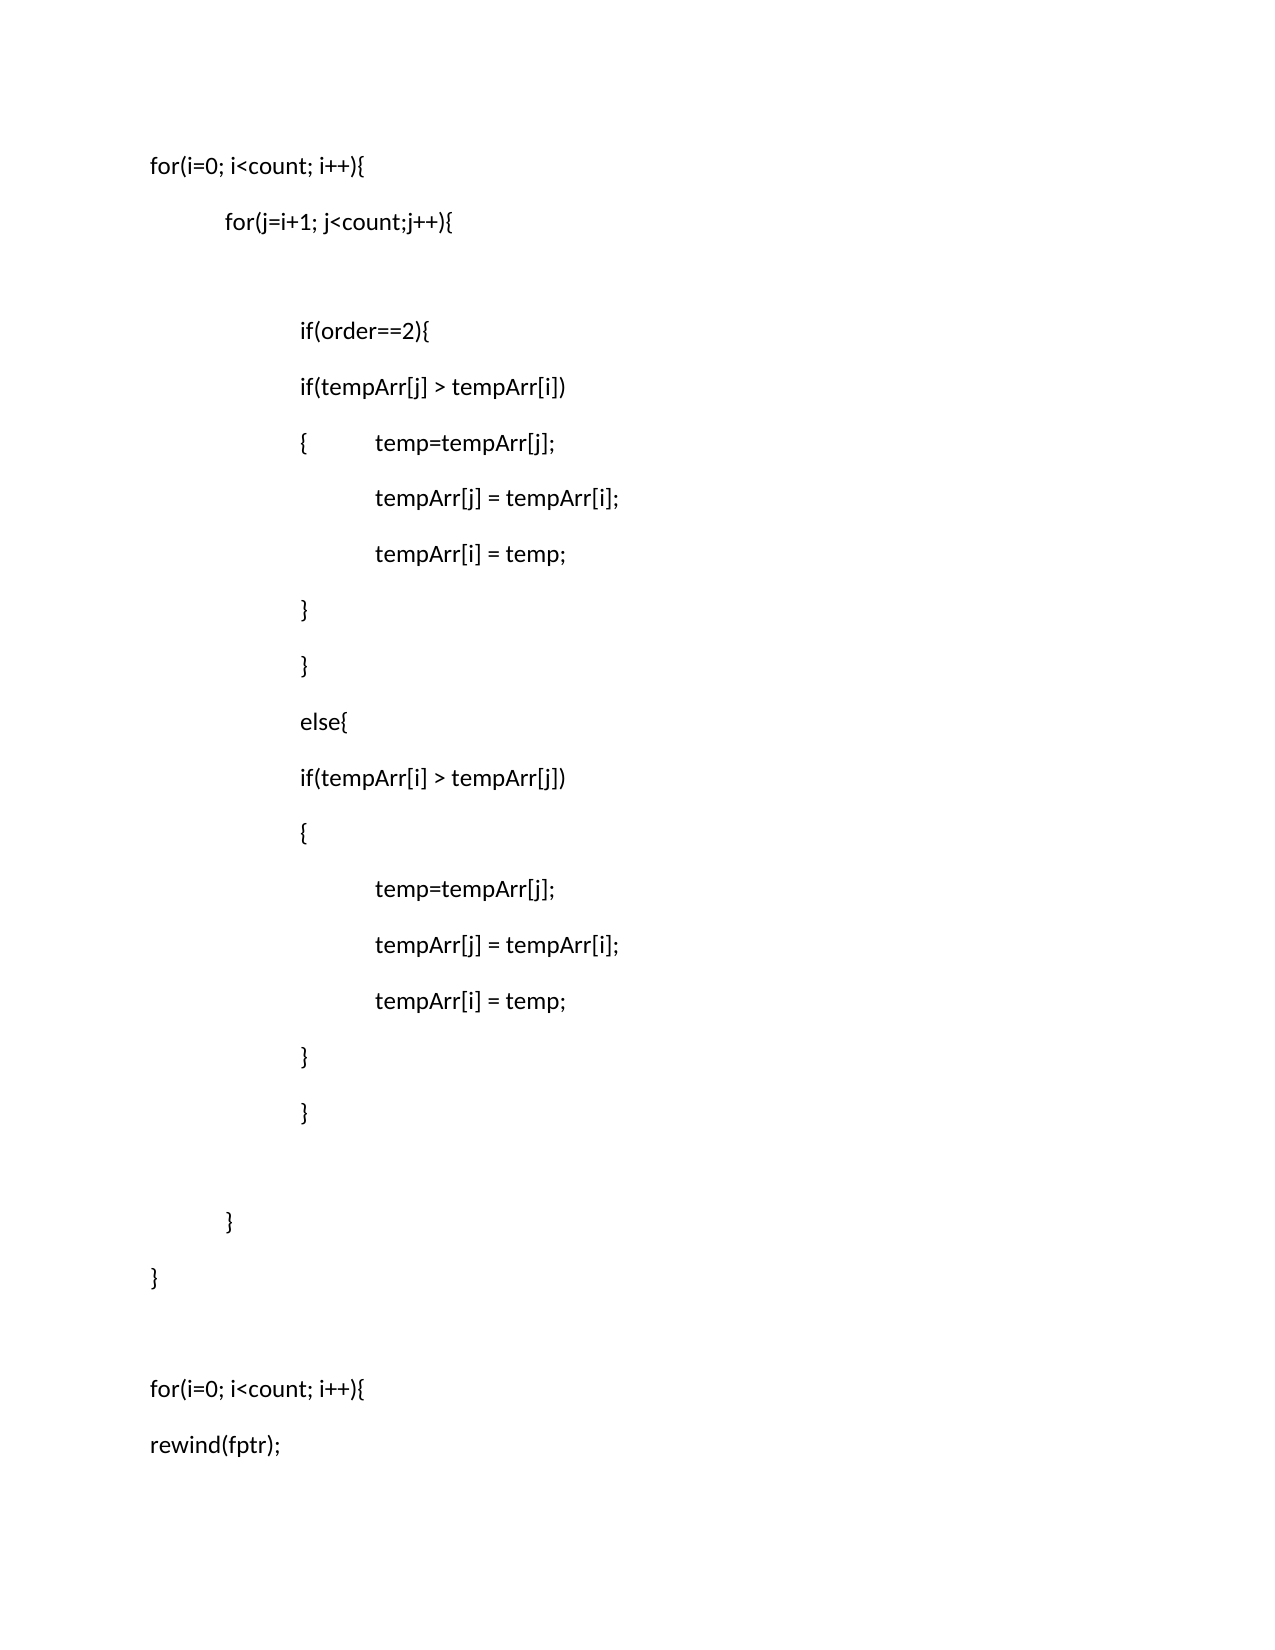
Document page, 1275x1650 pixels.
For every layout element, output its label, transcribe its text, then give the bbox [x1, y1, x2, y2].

text } [150, 1262, 1125, 1292]
text for(j=i+1; j<count;j++){ [150, 206, 1125, 236]
text tempArr[j] = tempArr[i]; [150, 482, 1125, 513]
text } [150, 1097, 1125, 1127]
text } [150, 594, 1125, 625]
text } [150, 1041, 1125, 1071]
text tempArr[i] = temp; [150, 985, 1125, 1016]
text temp=tempArr[j]; [150, 873, 1125, 904]
text if(tempArr[j] > tempArr[i]) [150, 371, 1125, 401]
text } [150, 1206, 1125, 1236]
text if(tempArr[i] > tempArr[j]) [150, 762, 1125, 792]
text for(i=0; i<count; i++){ [150, 1373, 1125, 1404]
text { [150, 817, 1125, 848]
text } [150, 650, 1125, 681]
text { temp=tempArr[j]; [150, 427, 1125, 457]
text tempArr[i] = temp; [150, 538, 1125, 569]
text tempArr[j] = tempArr[i]; [150, 929, 1125, 960]
text if(order==2){ [150, 315, 1125, 346]
text for(i=0; i<count; i++){ [150, 150, 1125, 181]
text rewind(fptr); [150, 1429, 1125, 1460]
text else{ [150, 706, 1125, 736]
